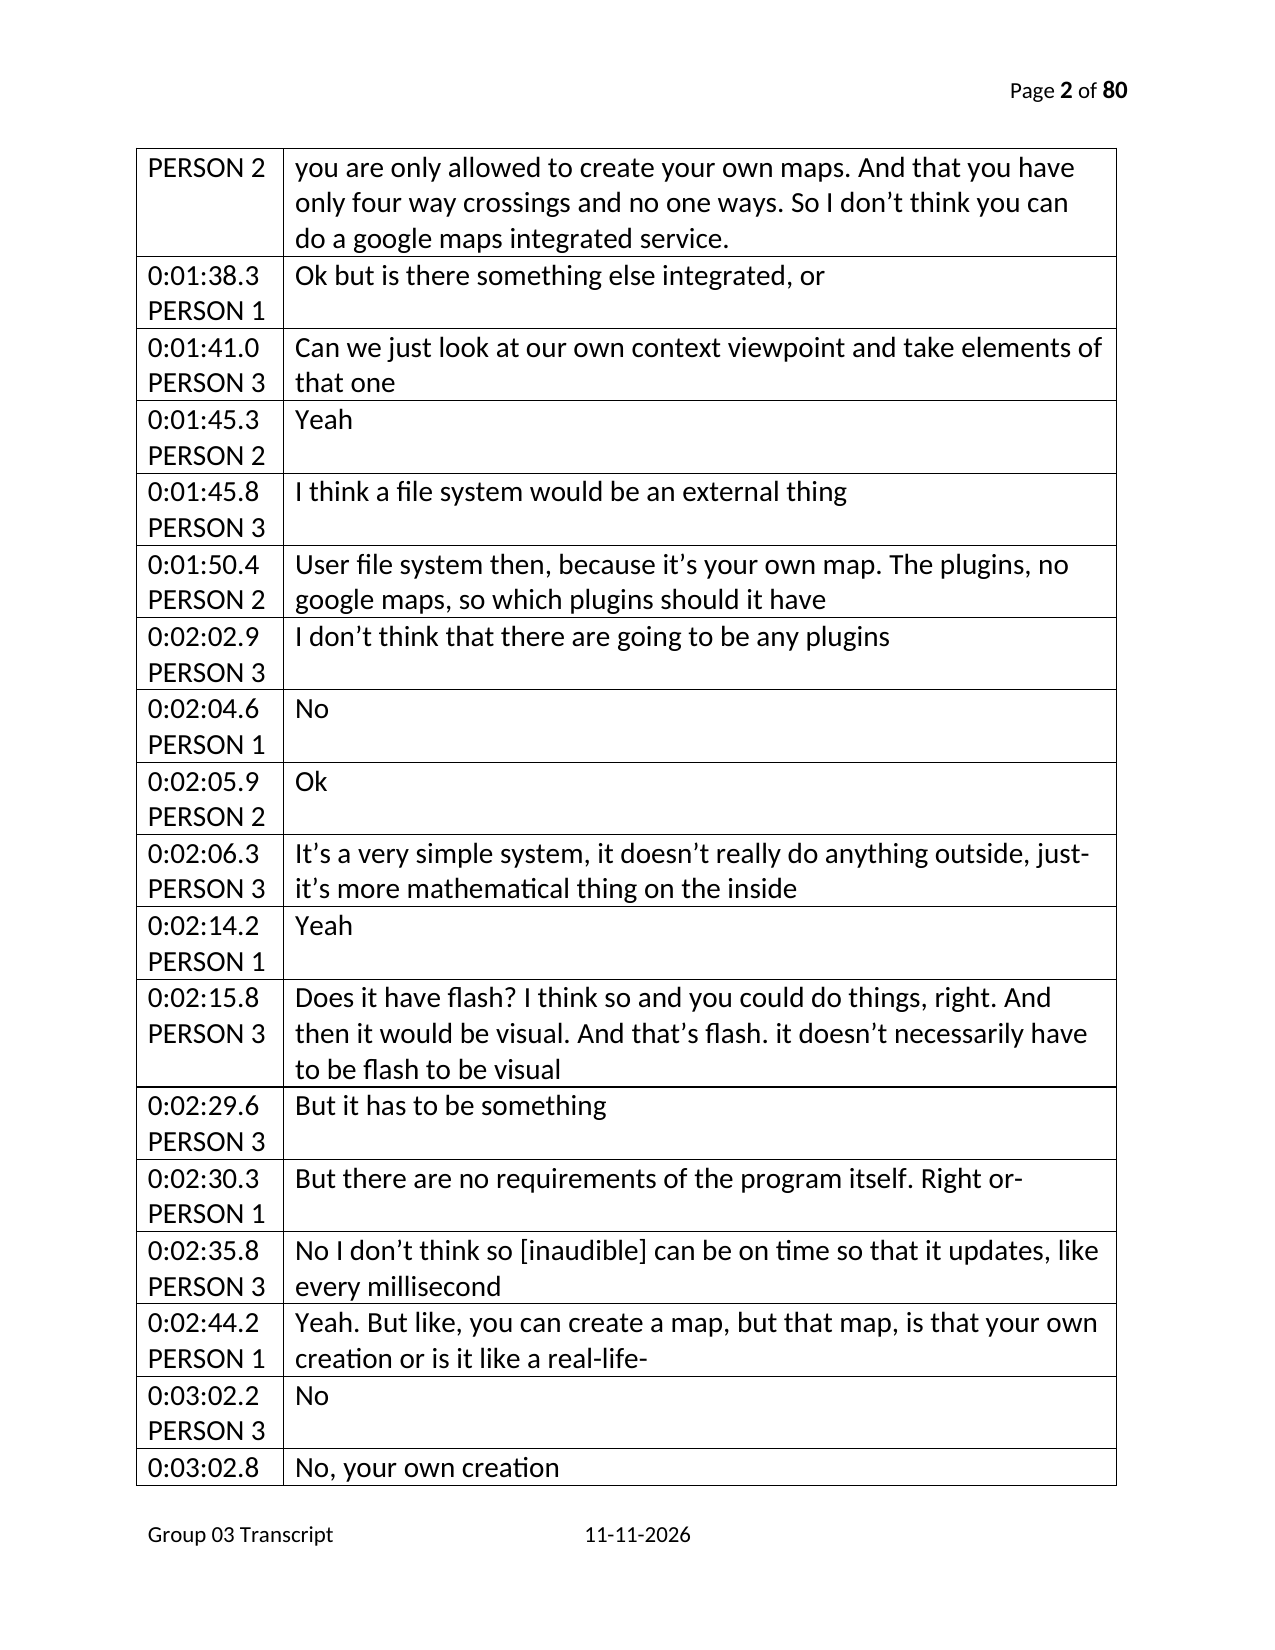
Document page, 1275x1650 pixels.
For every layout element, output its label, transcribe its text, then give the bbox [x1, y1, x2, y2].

table_cell 0:02:05.9 PERSON 2 [137, 763, 283, 834]
table_cell But it has to be something [284, 1088, 1116, 1159]
table_cell Ok but is there something else integrated, or [284, 257, 1116, 328]
table_cell Ok [284, 763, 1116, 834]
table_cell 0:02:14.2 PERSON 1 [137, 907, 283, 978]
table_cell Can we just look at our own context viewpoint and take elements of that one [284, 329, 1116, 400]
table_cell 0:01:45.3 PERSON 2 [137, 401, 283, 472]
table_cell 0:02:29.6 PERSON 3 [137, 1088, 283, 1159]
table_cell 0:02:06.3 PERSON 3 [137, 835, 283, 906]
table_cell 0:02:44.2 PERSON 1 [137, 1304, 283, 1376]
table_cell 0:01:38.3 PERSON 1 [137, 257, 283, 328]
table_cell Yeah [284, 907, 1116, 978]
table_cell No [284, 1377, 1116, 1448]
table_cell 0:01:50.4 PERSON 2 [137, 546, 283, 617]
table_cell It’s a very simple system, it doesn’t really do anything outside, just- it’s more mathematical thing on the inside [284, 835, 1116, 906]
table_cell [284, 149, 1116, 256]
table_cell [284, 1449, 1116, 1484]
table_cell 0:02:35.8 PERSON 3 [137, 1232, 283, 1303]
table_cell No I don’t think so [inaudible] can be on time so that it updates, like every millisecond [284, 1232, 1116, 1303]
table_cell But there are no requirements of the program itself. Right or- [284, 1160, 1116, 1231]
table_cell 0:02:15.8 PERSON 3 [137, 980, 283, 1086]
table_cell 0:01:41.0 PERSON 3 [137, 329, 283, 400]
table_cell User file system then, because it’s your own map. The plugins, no google maps, so which plugins should it have [284, 546, 1116, 617]
table_cell 0:03:02.8 PERSON 1 [137, 1449, 283, 1484]
table_cell 0:01:24.4 PERSON 2 [137, 149, 283, 256]
table_cell Does it have flash? I think so and you could do things, right. And then it would be visual. And that’s flash. it doesn’t necessarily have to be flash to be visual [284, 980, 1116, 1086]
table_cell 0:02:04.6 PERSON 1 [137, 690, 283, 762]
table_cell No [284, 690, 1116, 762]
table_cell Yeah [284, 401, 1116, 472]
table_cell 0:02:02.9 PERSON 3 [137, 618, 283, 689]
table_cell I don’t think that there are going to be any plugins [284, 618, 1116, 689]
table_cell 0:01:45.8 PERSON 3 [137, 474, 283, 545]
table_cell I think a file system would be an external thing [284, 474, 1116, 545]
table_cell Yeah. But like, you can create a map, but that map, is that your own creation or is it like a real-life- [284, 1304, 1116, 1376]
table_cell 0:03:02.2 PERSON 3 [137, 1377, 283, 1448]
table_cell 0:02:30.3 PERSON 1 [137, 1160, 283, 1231]
